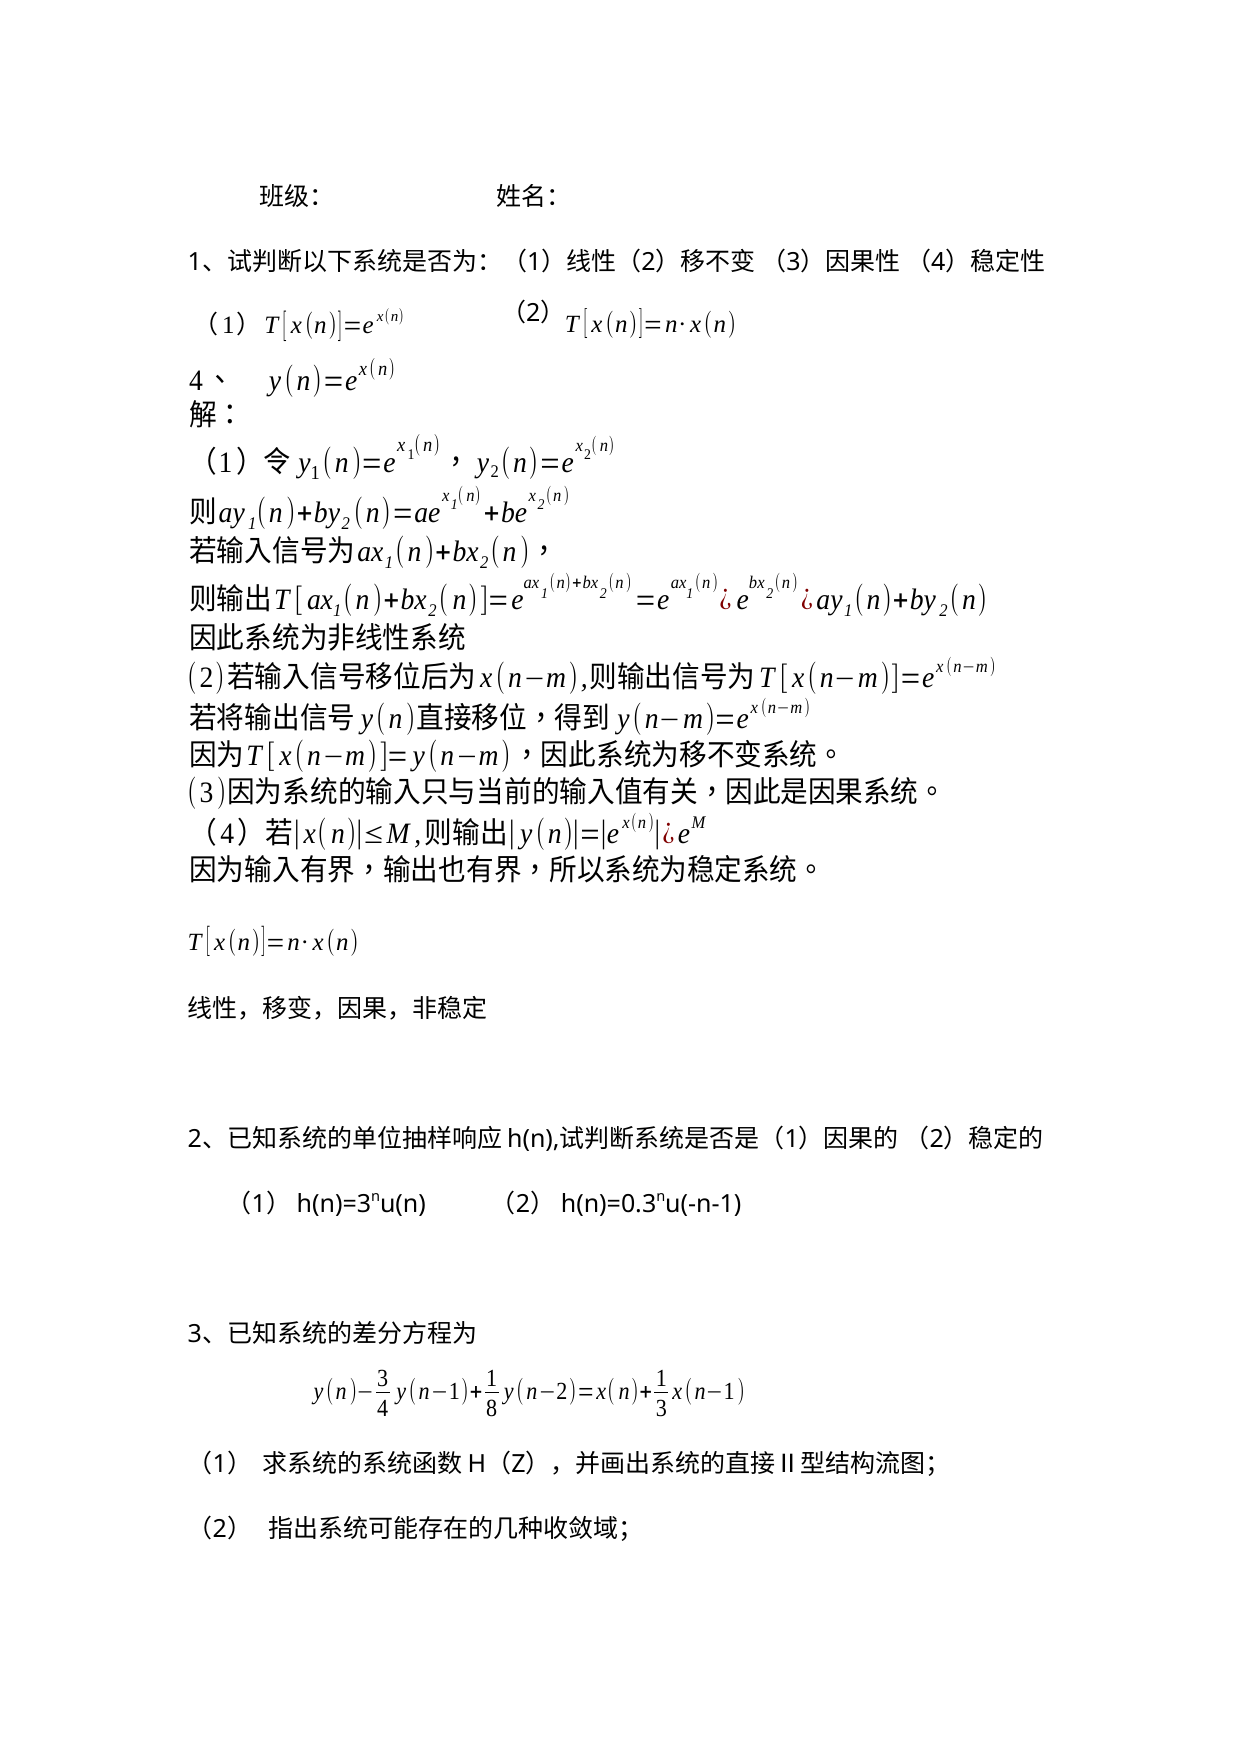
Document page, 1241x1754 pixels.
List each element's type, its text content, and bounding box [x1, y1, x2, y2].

text 2、已知系统的单位抽样响应h(n),试判断系统是否是（1）因果的 （2）稳定的 [187, 1104, 1053, 1169]
text （1） h(n)=3nu(n) （2） h(n)=0.3nu(-n-1) [187, 1169, 1053, 1234]
text 1、试判断以下系统是否为：（1）线性（2）移不变 （3）因果性 （4）稳定性 [187, 227, 1053, 292]
text （2） 指出系统可能存在的几种收敛域； [187, 1494, 1053, 1559]
text （2） [187, 292, 1053, 357]
text 班级： 姓名： [187, 162, 1053, 227]
text 线性，移变，因果，非稳定 [187, 974, 1053, 1039]
text 3、已知系统的差分方程为 [187, 1299, 1053, 1364]
list 求系统的系统函数H（Z），并画出系统的直接Ⅱ型结构流图； [187, 1429, 1053, 1494]
